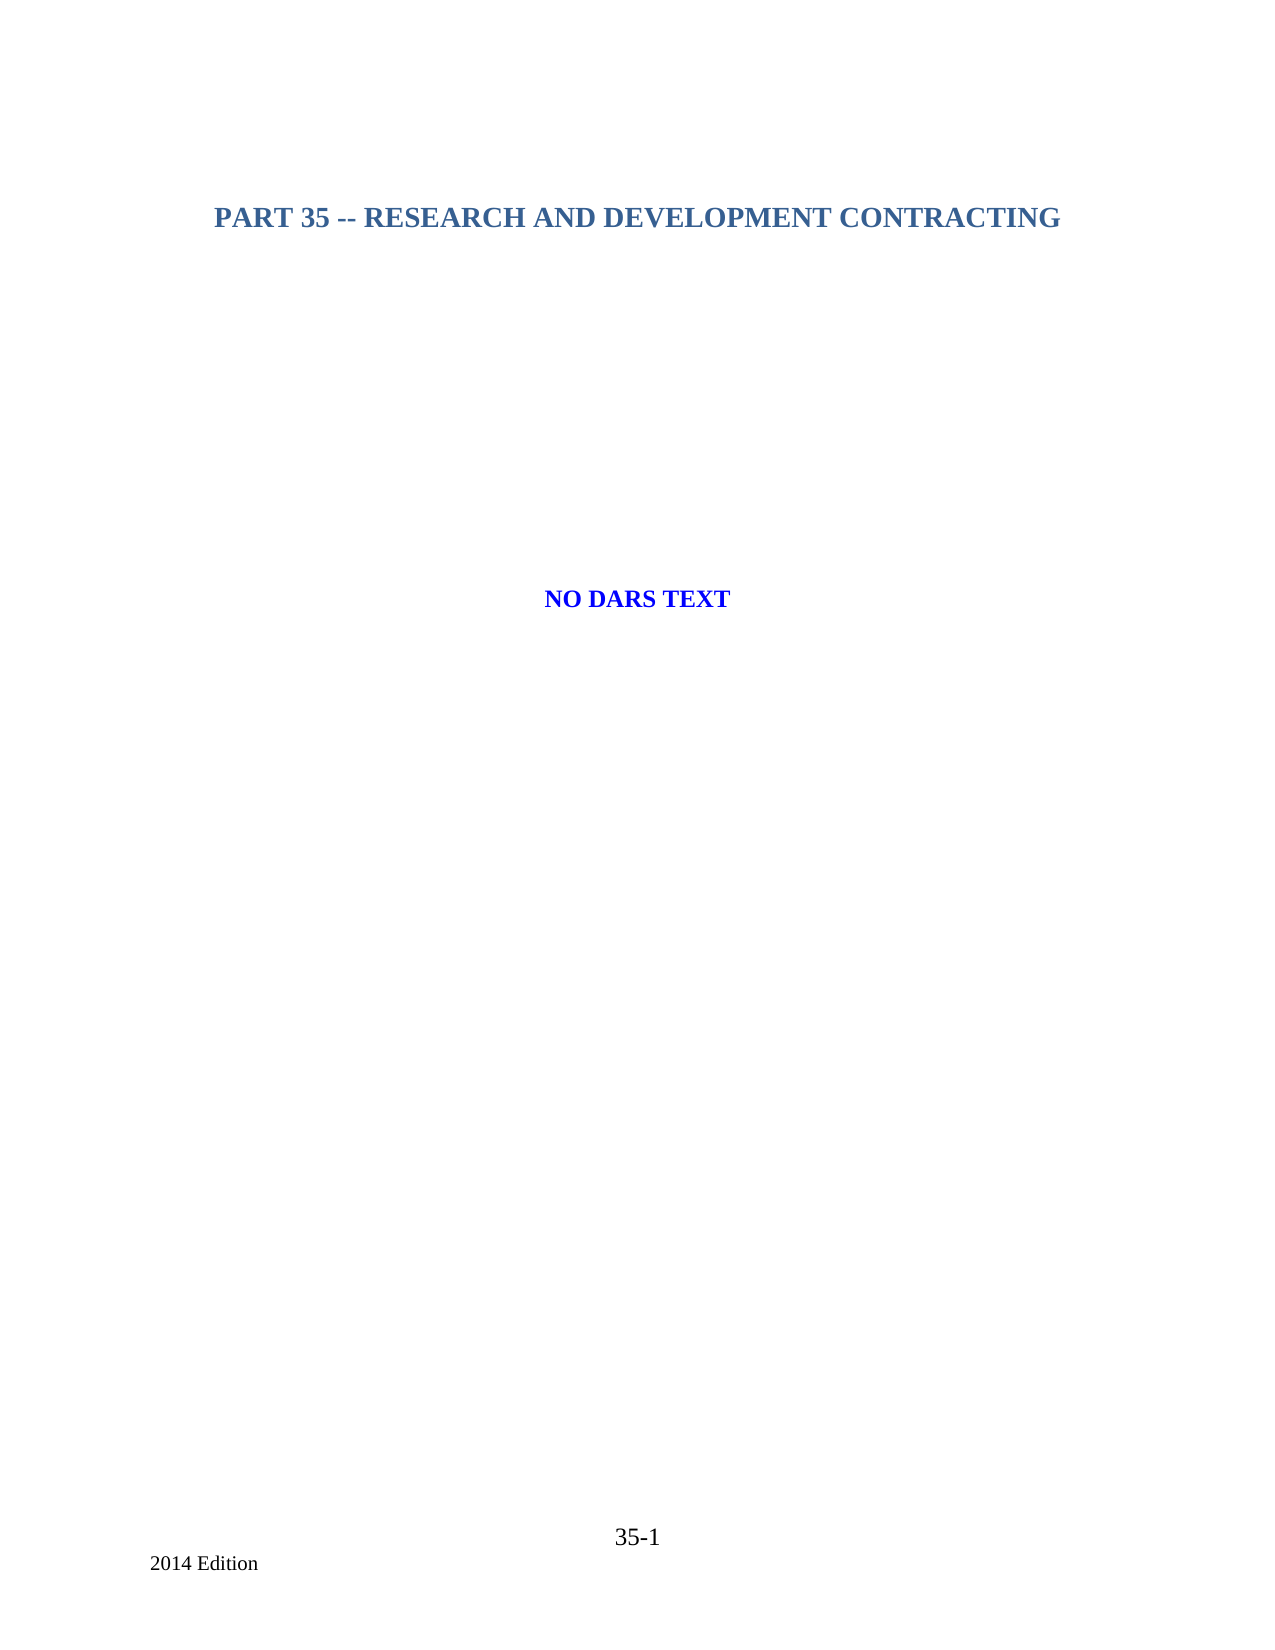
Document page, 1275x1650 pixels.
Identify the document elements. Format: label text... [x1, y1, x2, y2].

text NO DARS TEXT [151, 584, 1124, 612]
subtitle PART 35 -- RESEARCH AND DEVELOPMENT CONTRACTING [151, 200, 1124, 233]
